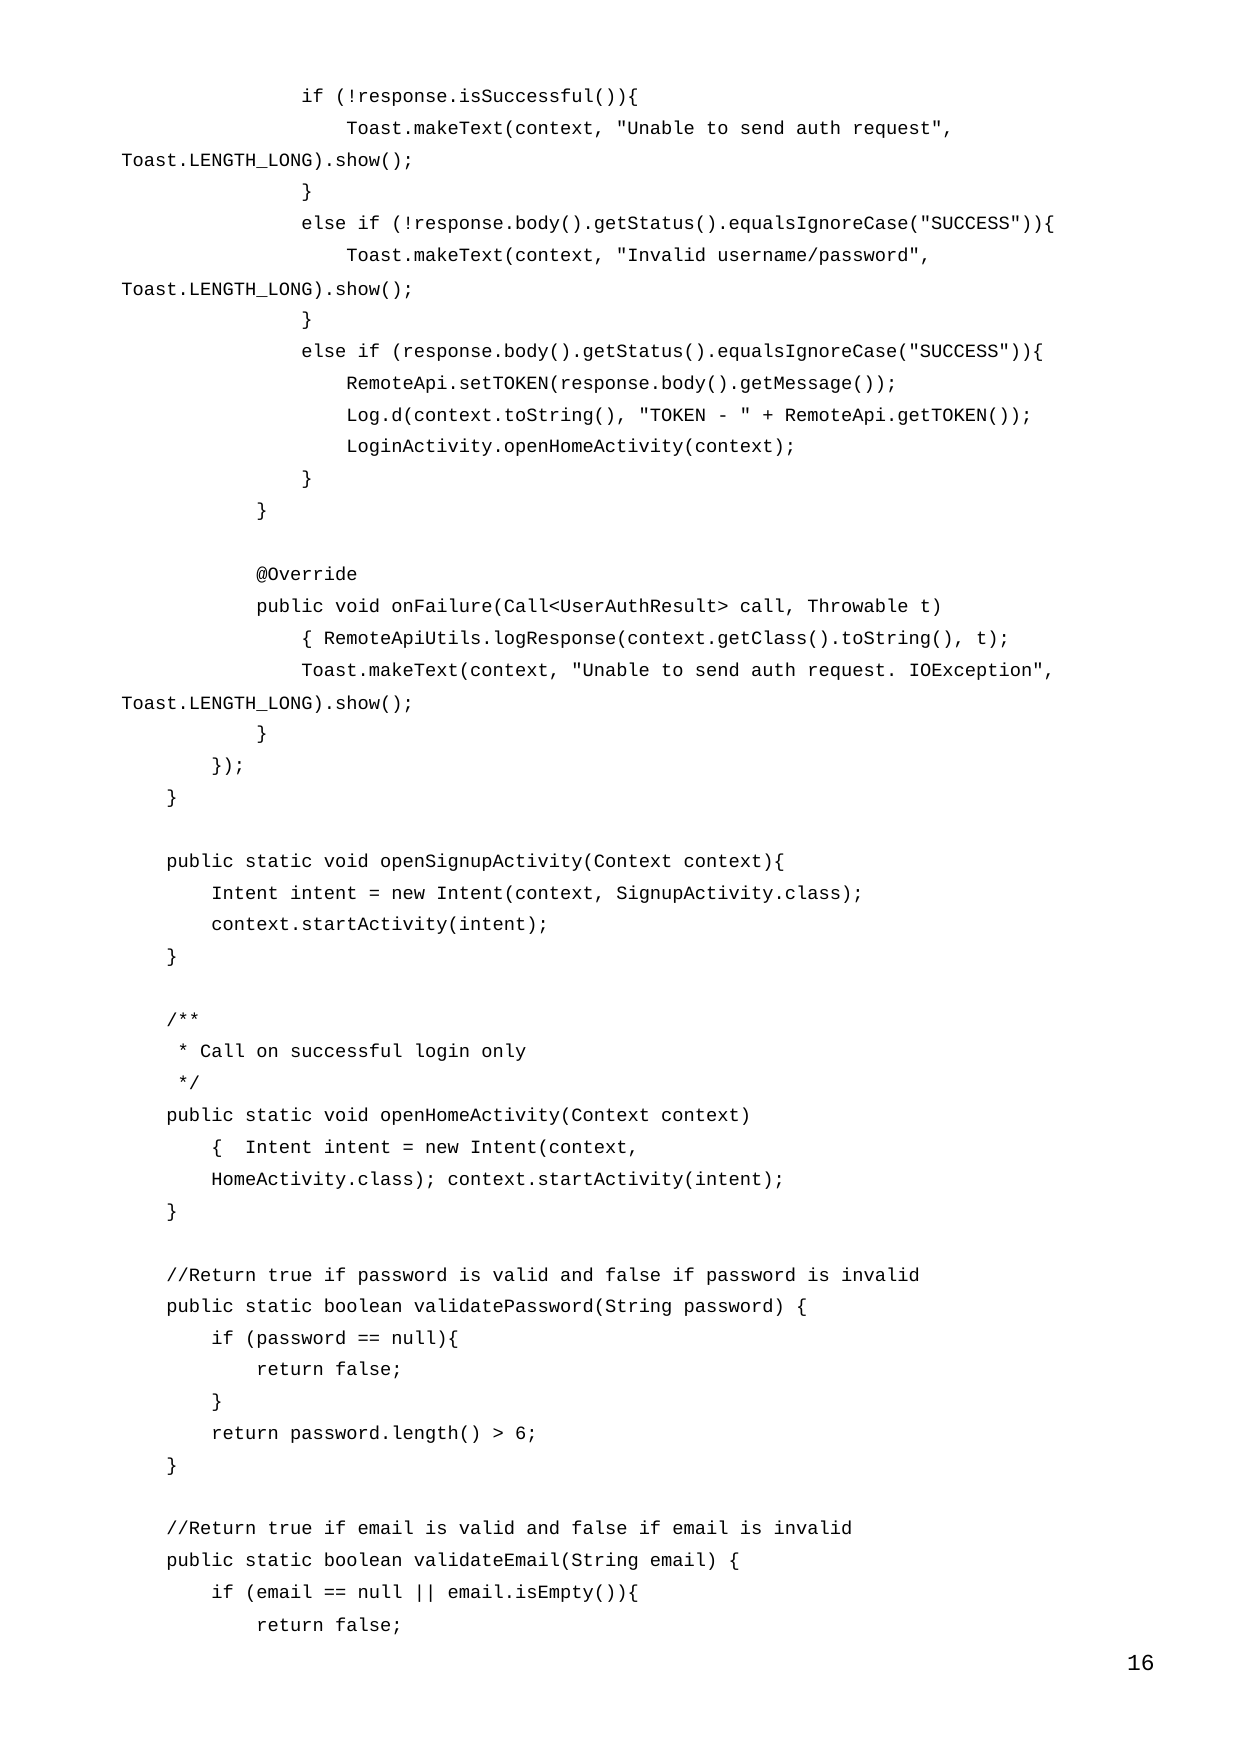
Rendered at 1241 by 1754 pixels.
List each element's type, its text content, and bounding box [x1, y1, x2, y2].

text if (password == null){ return false; [211, 1329, 460, 1381]
text else if (response.body().getStatus().equalsIgnoreCase("SUCCESS")){ RemoteApi.setTOKEN(response.body().getMessage()); Log.d(context.toString(), "TOKEN - " + RemoteApi.getTOKEN()); LoginActivity.openHomeActivity(context); [301, 342, 1045, 458]
text //Return true if password is valid and false if password is invalid public static boolean validatePassword(String password) { [166, 1266, 922, 1318]
text } [166, 1456, 1201, 1477]
text Toast.makeText(context, "Unable to send auth request", Toast.LENGTH_LONG).show(); [121, 118, 955, 172]
text }); [211, 756, 1201, 777]
text } [301, 310, 1201, 331]
text } [301, 469, 1201, 490]
text } [256, 724, 1201, 745]
text } [166, 1202, 1201, 1223]
text @Override [256, 565, 1201, 586]
text if (!response.isSuccessful()){ [301, 87, 1201, 108]
text public static void openHomeActivity(Context context){ Intent intent = new Intent(context, HomeActivity.class); context.startActivity(intent); [166, 1106, 841, 1191]
text } [256, 501, 1201, 522]
text public static void openSignupActivity(Context context){ [166, 852, 1201, 873]
text } [166, 947, 1201, 968]
text } [301, 182, 1201, 203]
text return password.length() > 6; [211, 1423, 1201, 1445]
text } [166, 788, 1201, 809]
list Call on successful login only [177, 1042, 1201, 1063]
text //Return true if email is valid and false if email is invalid public static boolean validateEmail(String email) { [166, 1519, 854, 1572]
text Intent intent = new Intent(context, SignupActivity.class); context.startActivity(intent); [211, 883, 865, 936]
text if (email == null || email.isEmpty()){ return false; [211, 1583, 640, 1637]
text else if (!response.body().getStatus().equalsIgnoreCase("SUCCESS")){ Toast.makeText(context, "Invalid username/password", [301, 214, 1057, 267]
text } [211, 1392, 1201, 1413]
text /** [166, 1010, 1201, 1032]
text Toast.LENGTH_LONG).show(); [121, 278, 1201, 299]
text public void onFailure(Call<UserAuthResult> call, Throwable t) { RemoteApiUtils.logResponse(context.getClass().toString(), t); Toast.makeText(context, "Unable to send auth request. IOException", [256, 597, 1201, 682]
text */ [177, 1074, 1201, 1095]
text Toast.LENGTH_LONG).show(); [121, 692, 1201, 713]
